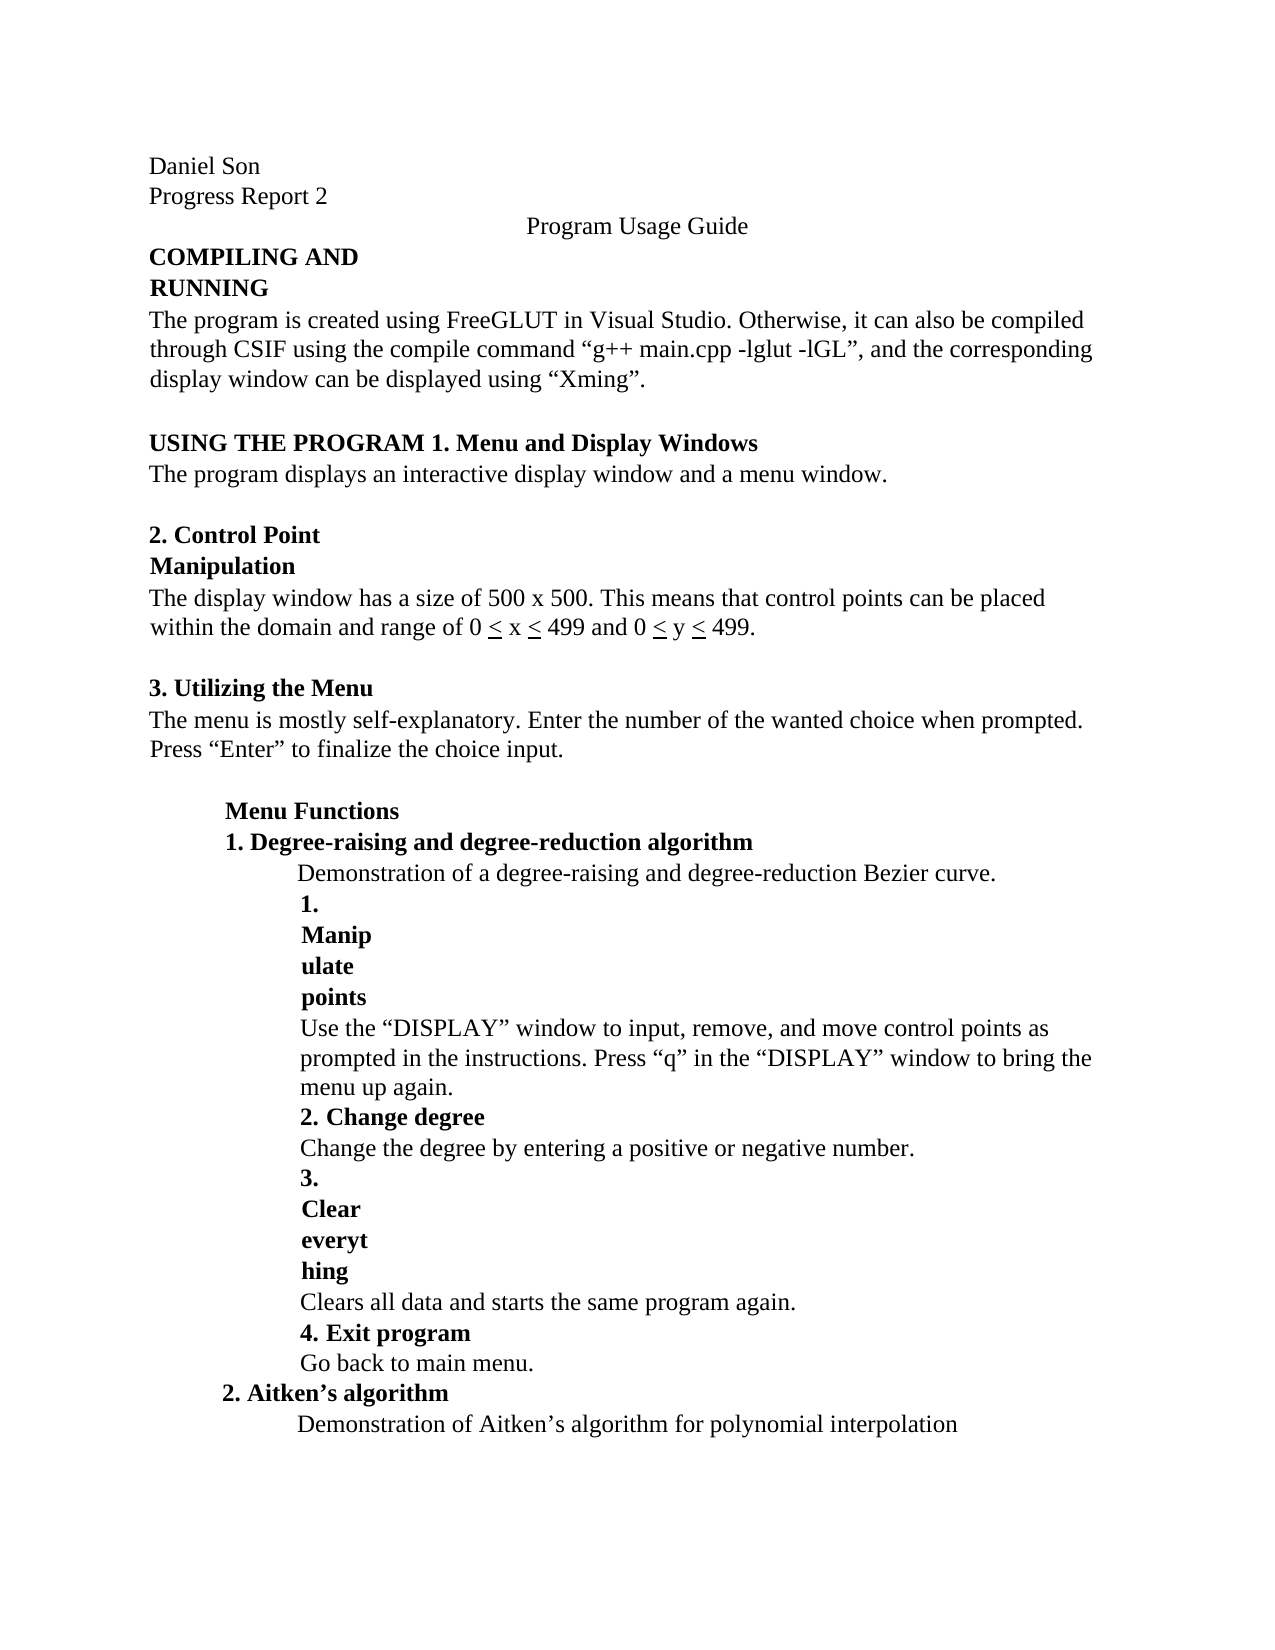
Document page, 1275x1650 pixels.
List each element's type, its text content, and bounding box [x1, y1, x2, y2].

subtitle 3. Utilizing the Menu [148, 673, 381, 702]
text Demonstration of a degree-raising and degree-reduction Bezier curve. [150, 858, 1122, 887]
text USING THE PROGRAM 1. Menu and Display Windows [148, 428, 1122, 456]
text 1. Degree-raising and degree-reduction algorithm [149, 827, 1122, 856]
text Demonstration of Aitken’s algorithm for polynomial interpolation [148, 1409, 1122, 1438]
text 2. Aitken’s algorithm [148, 1378, 1122, 1407]
text 2. Change degree [300, 1102, 1093, 1131]
text The menu is mostly self-explanatory. Enter the number of the wanted choice when prompted. Press “Enter” to finalize the choice input. [148, 705, 1122, 763]
text Go back to main menu. [300, 1348, 565, 1377]
subtitle 1. Manipulate points [300, 889, 381, 1011]
text The program is created using FreeGLUT in Visual Studio. Otherwise, it can also be compiled through CSIF using the compile command “g++ main.cpp -lglut -lGL”, and the corresponding display window can be displayed using “Xming”. [148, 305, 1122, 393]
text 4. Exit program [300, 1318, 565, 1346]
subtitle COMPILING AND RUNNING [148, 242, 381, 302]
text Clears all data and starts the same program again. [226, 1287, 1122, 1316]
text Program Usage Guide [153, 211, 1122, 240]
text Progress Report 2 [148, 181, 381, 210]
text Menu Functions [148, 796, 1122, 824]
subtitle 2. Control Point Manipulation [148, 520, 381, 580]
text Change the degree by entering a positive or negative number. [226, 1133, 1122, 1161]
subtitle 3. Clear everything [300, 1163, 381, 1285]
text The program displays an interactive display window and a menu window. [148, 459, 1122, 488]
text The display window has a size of 500 x 500. This means that control points can be placed within the domain and range of 0 < x < 499 and 0 < y < 499. [148, 583, 1122, 641]
text Daniel Son [148, 151, 381, 180]
text Use the “DISPLAY” window to input, remove, and move control points as prompted in the instructions. Press “q” in the “DISPLAY” window to bring the menu up again. [300, 1013, 1093, 1101]
